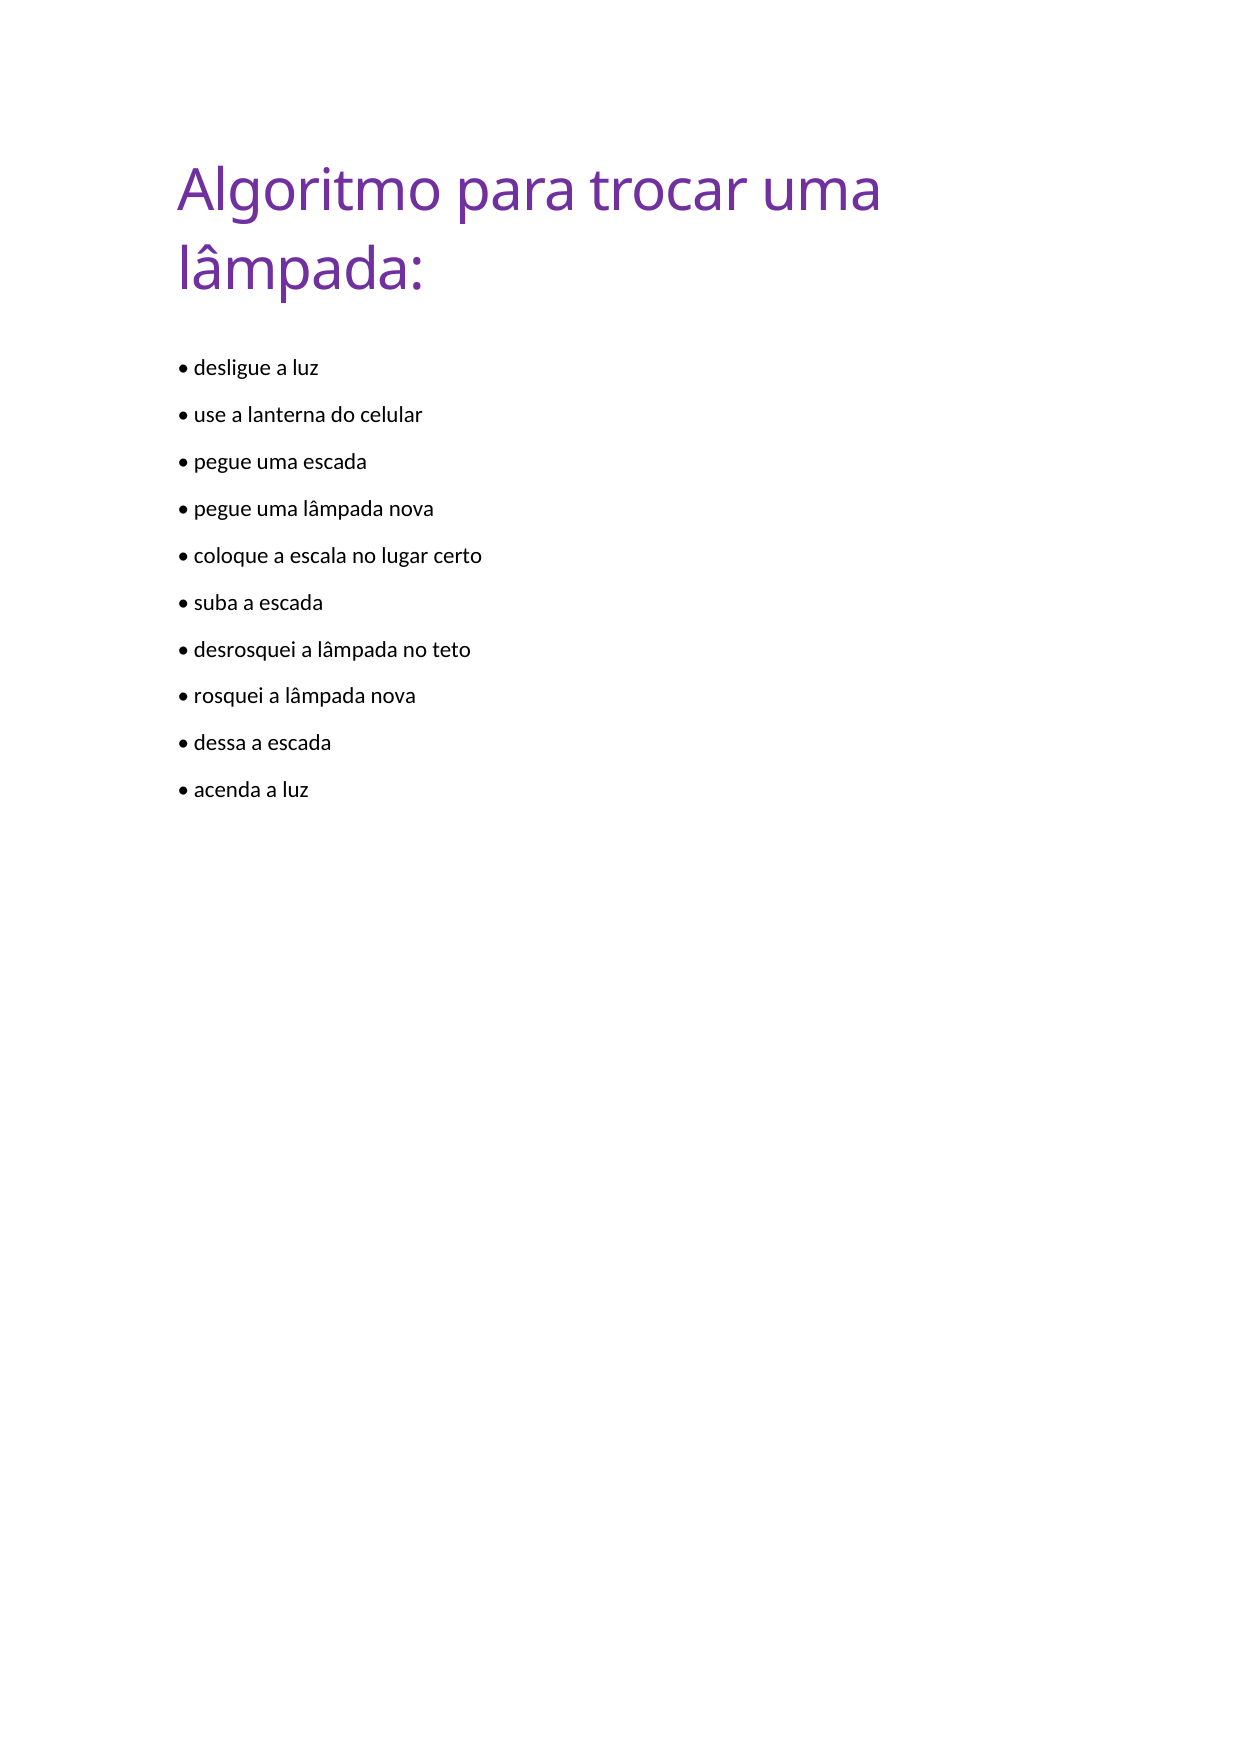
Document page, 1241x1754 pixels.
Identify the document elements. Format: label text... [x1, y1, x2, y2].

text • coloque a escala no lugar certo [177, 541, 1063, 569]
text • desligue a luz [177, 353, 1063, 381]
text • use a lanterna do celular [177, 400, 1063, 428]
text • acenda a luz [177, 775, 1063, 803]
text • rosquei a lâmpada nova [177, 682, 1063, 709]
text • dessa a escada [177, 728, 1063, 756]
text • pegue uma escada [177, 447, 1063, 475]
text • desrosquei a lâmpada no teto [177, 635, 1063, 663]
title Algoritmo para trocar uma lâmpada: [177, 148, 1063, 307]
text • suba a escada [177, 588, 1063, 616]
text • pegue uma lâmpada nova [177, 494, 1063, 522]
